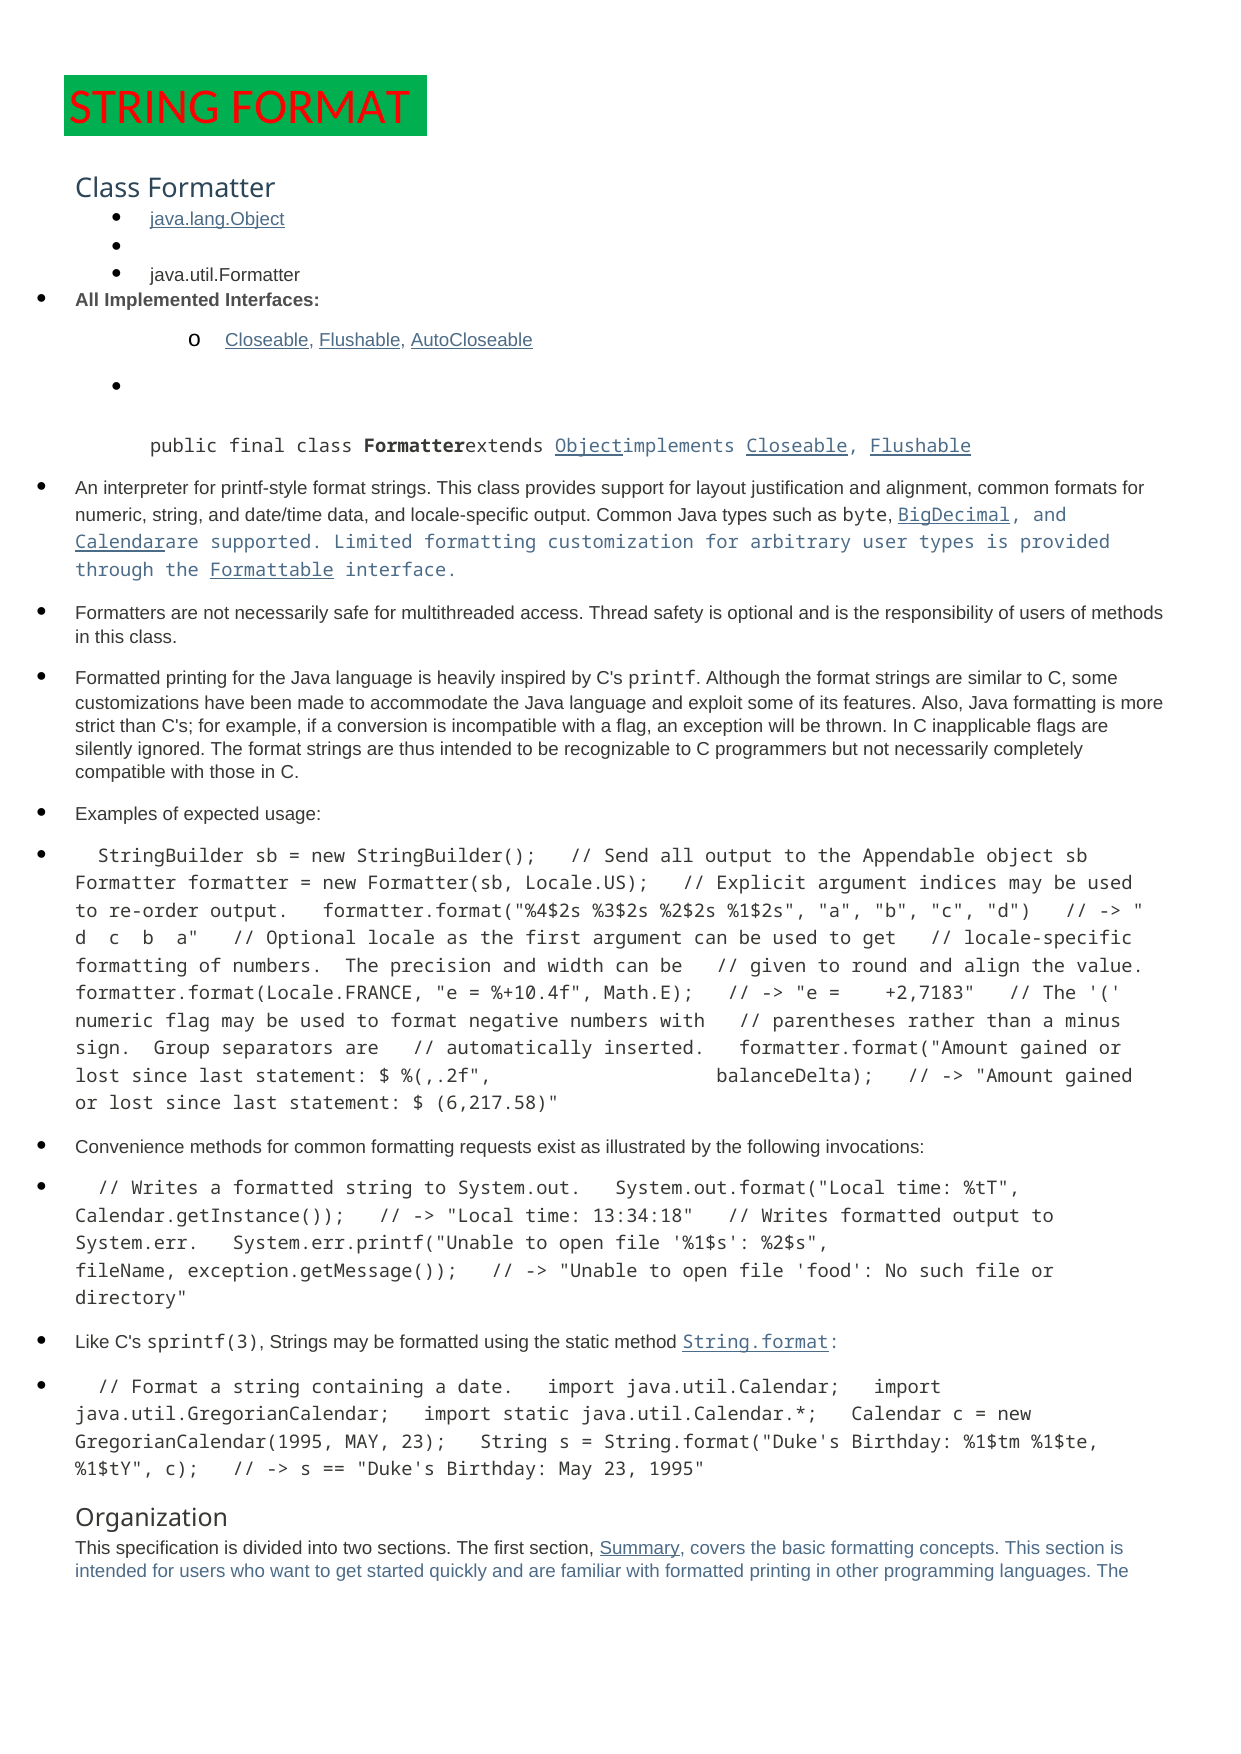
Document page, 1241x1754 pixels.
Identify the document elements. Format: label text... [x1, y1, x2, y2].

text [75, 1536, 1165, 1581]
list public final class Formatterextends Objectimplements Closeable, Flushable [112, 372, 1165, 458]
list // Format a string containing a date. import java.util.Calendar; import java.util.GregorianCalendar; import static java.util.Calendar.*; Calendar c = new GregorianCalendar(1995, MAY, 23); String s = String.format("Duke's Birthday: %1$tm %1$te,%1$tY", c); // -> s == "Duke's Birthday: May 23, 1995" [37, 1373, 1165, 1481]
list Like C's sprintf(3), Strings may be formatted using the static method String.format: [37, 1329, 1165, 1354]
list Formatters are not necessarily safe for multithreaded access. Thread safety is optional and is the responsibility of users of methods in this class. [37, 600, 1165, 646]
subtitle Organization [75, 1500, 1165, 1534]
list StringBuilder sb = new StringBuilder(); // Send all output to the Appendable object sb Formatter formatter = new Formatter(sb, Locale.US); // Explicit argument indices may be used to re-order output. formatter.format("%4$2s %3$2s %2$2s %1$2s", "a", "b", "c", "d") // -> " d c b a" // Optional locale as the first argument can be used to get // locale-specific formatting of numbers. The precision and width can be // given to round and align the value. formatter.format(Locale.FRANCE, "e = %+10.4f", Math.E); // -> "e = +2,7183" // The '(' numeric flag may be used to format negative numbers with // parentheses rather than a minus sign. Group separators are // automatically inserted. formatter.format("Amount gained or lost since last statement: $ %(,.2f", balanceDelta); // -> "Amount gained or lost since last statement: $ (6,217.58)" [37, 842, 1165, 1115]
list // Writes a formatted string to System.out. System.out.format("Local time: %tT", Calendar.getInstance()); // -> "Local time: 13:34:18" // Writes formatted output to System.err. System.err.printf("Unable to open file '%1$s': %2$s", fileName, exception.getMessage()); // -> "Unable to open file 'food': No such file or directory" [37, 1175, 1165, 1310]
list java.lang.Object [112, 208, 1165, 231]
list Examples of expected usage: [37, 801, 1165, 824]
list Closeable, Flushable, AutoCloseable [187, 328, 1165, 354]
list All Implemented Interfaces: [37, 287, 1165, 309]
list Formatted printing for the Java language is heavily inspired by C's printf. Although the format strings are similar to C, some customizations have been made to accommodate the Java language and exploit some of its features. Also, Java formatting is more strict than C's; for example, if a conversion is incompatible with a flag, an exception will be thrown. In C inapplicable flags are silently ignored. The format strings are thus intended to be recognizable to C programmers but not necessarily completely compatible with those in C. [37, 664, 1165, 783]
list An interpreter for printf-style format strings. This class provides support for layout justification and alignment, common formats for numeric, string, and date/time data, and locale-specific output. Common Java types such as byte, BigDecimal, and Calendarare supported. Limited formatting customization for arbitrary user types is provided through the Formattable interface. [37, 477, 1165, 582]
subtitle Class Formatter [75, 168, 1165, 205]
list java.util.Formatter [112, 262, 1165, 285]
list Convenience methods for common formatting requests exist as illustrated by the following invocations: [37, 1134, 1165, 1156]
